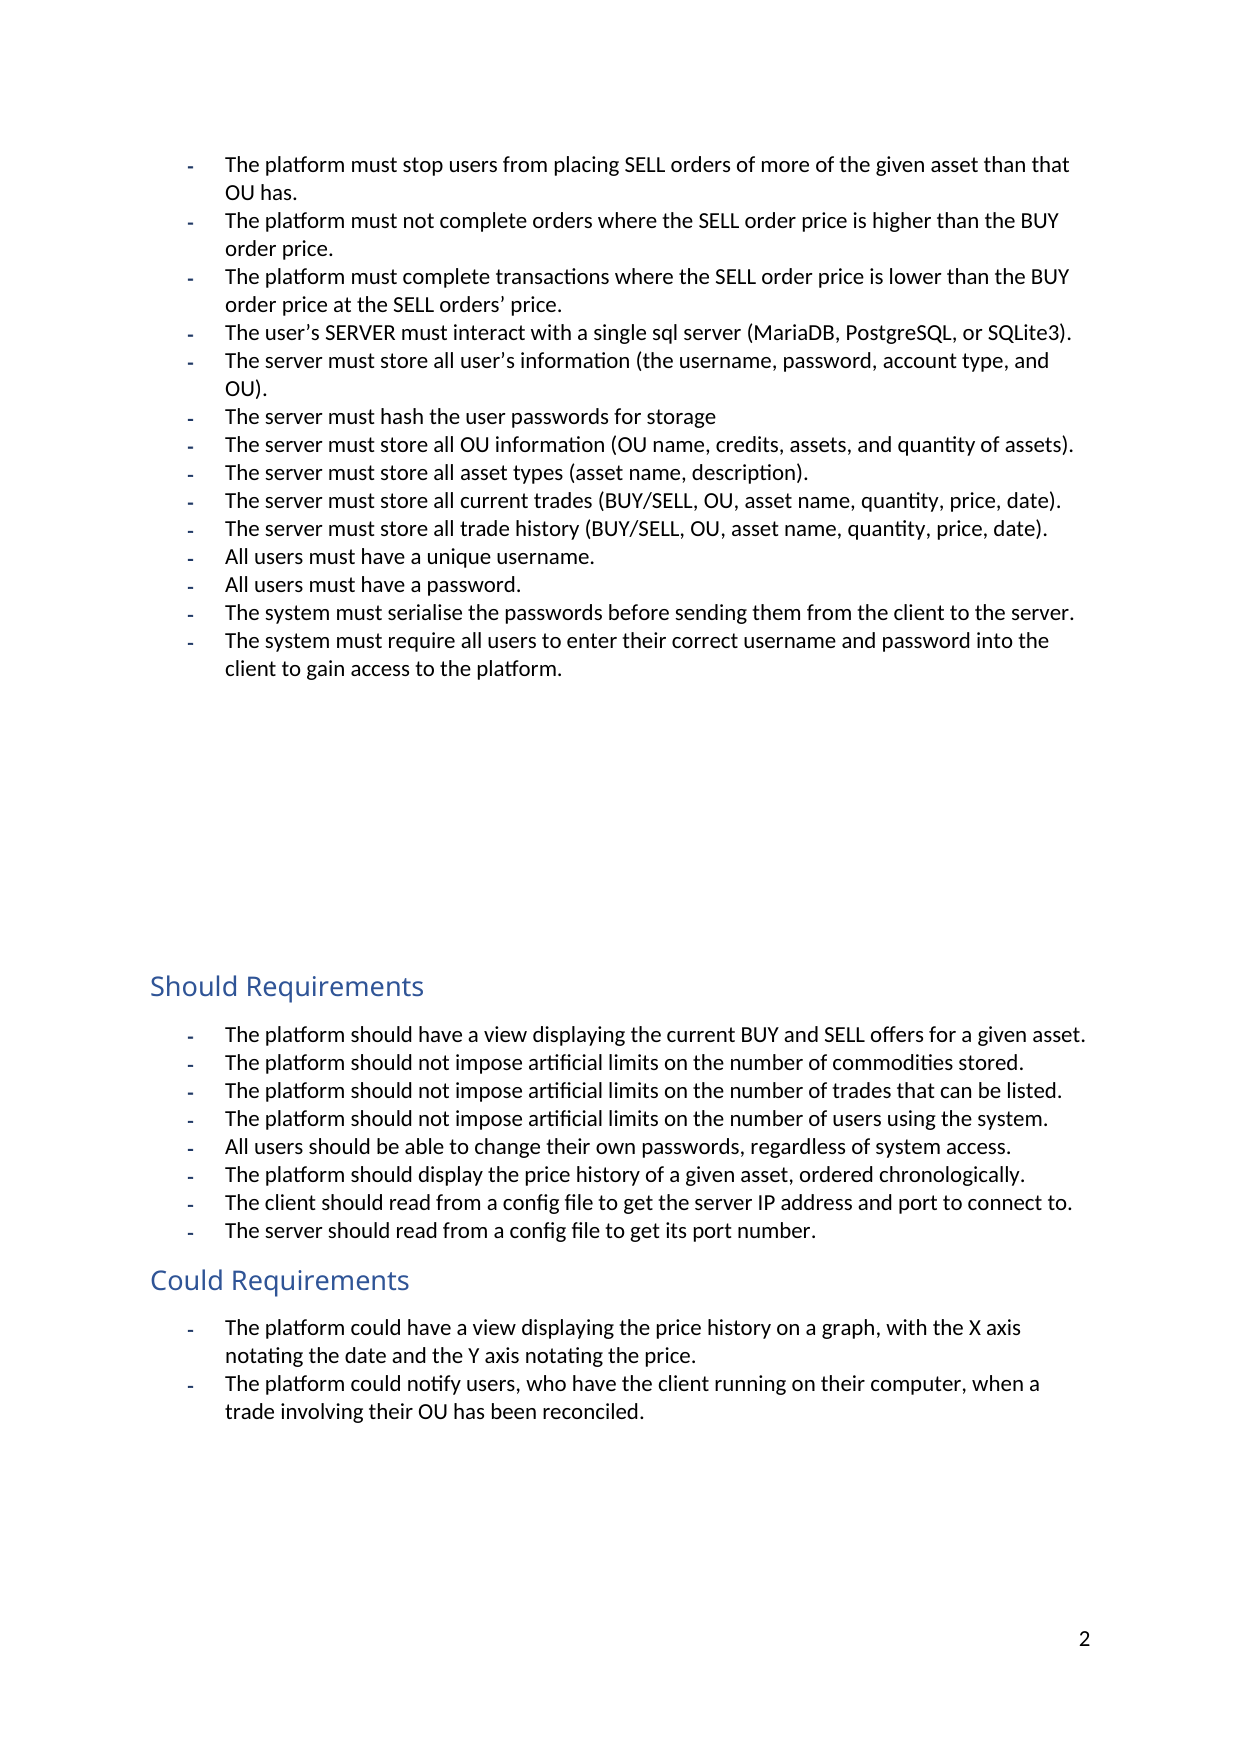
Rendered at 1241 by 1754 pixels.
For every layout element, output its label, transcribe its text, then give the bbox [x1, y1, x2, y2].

list All users should be able to change their own passwords, regardless of system access. [187, 1132, 1090, 1160]
list The server must store all trade history (BUY/SELL, OU, asset name, quantity, price, date). [187, 514, 1090, 542]
list The client should read from a config file to get the server IP address and port to connect to. [187, 1188, 1090, 1216]
list The platform should display the price history of a given asset, ordered chronologically. [187, 1160, 1090, 1188]
list The system must serialise the passwords before sending them from the client to the server. [187, 598, 1090, 626]
list The platform should not impose artificial limits on the number of commodities stored. [187, 1048, 1090, 1076]
list The server must store all current trades (BUY/SELL, OU, asset name, quantity, price, date). [187, 486, 1090, 514]
list The platform must complete transactions where the SELL order price is lower than the BUY order price at the SELL orders’ price. [187, 262, 1090, 318]
subtitle Should Requirements [150, 968, 1090, 1005]
list The server should read from a config file to get its port number. [187, 1216, 1090, 1244]
list The server must store all user’s information (the username, password, account type, and OU). [187, 346, 1090, 402]
list All users must have a unique username. [187, 542, 1090, 570]
list The server must store all OU information (OU name, credits, assets, and quantity of assets). [187, 430, 1090, 458]
list All users must have a password. [187, 570, 1090, 598]
list The platform must stop users from placing SELL orders of more of the given asset than that OU has. [187, 150, 1090, 206]
subtitle Could Requirements [150, 1261, 1090, 1298]
list The platform should have a view displaying the current BUY and SELL offers for a given asset. [187, 1020, 1090, 1048]
list The server must hash the user passwords for storage [187, 402, 1090, 430]
list The user’s SERVER must interact with a single sql server (MariaDB, PostgreSQL, or SQLite3). [187, 318, 1090, 346]
list The platform should not impose artificial limits on the number of users using the system. [187, 1104, 1090, 1132]
list The platform must not complete orders where the SELL order price is higher than the BUY order price. [187, 206, 1090, 262]
list The platform could have a view displaying the price history on a graph, with the X axis notating the date and the Y axis notating the price. [187, 1313, 1090, 1369]
list The system must require all users to enter their correct username and password into the client to gain access to the platform. [187, 626, 1090, 682]
list The server must store all asset types (asset name, description). [187, 458, 1090, 486]
list The platform should not impose artificial limits on the number of trades that can be listed. [187, 1076, 1090, 1104]
list The platform could notify users, who have the client running on their computer, when a trade involving their OU has been reconciled. [187, 1369, 1090, 1425]
